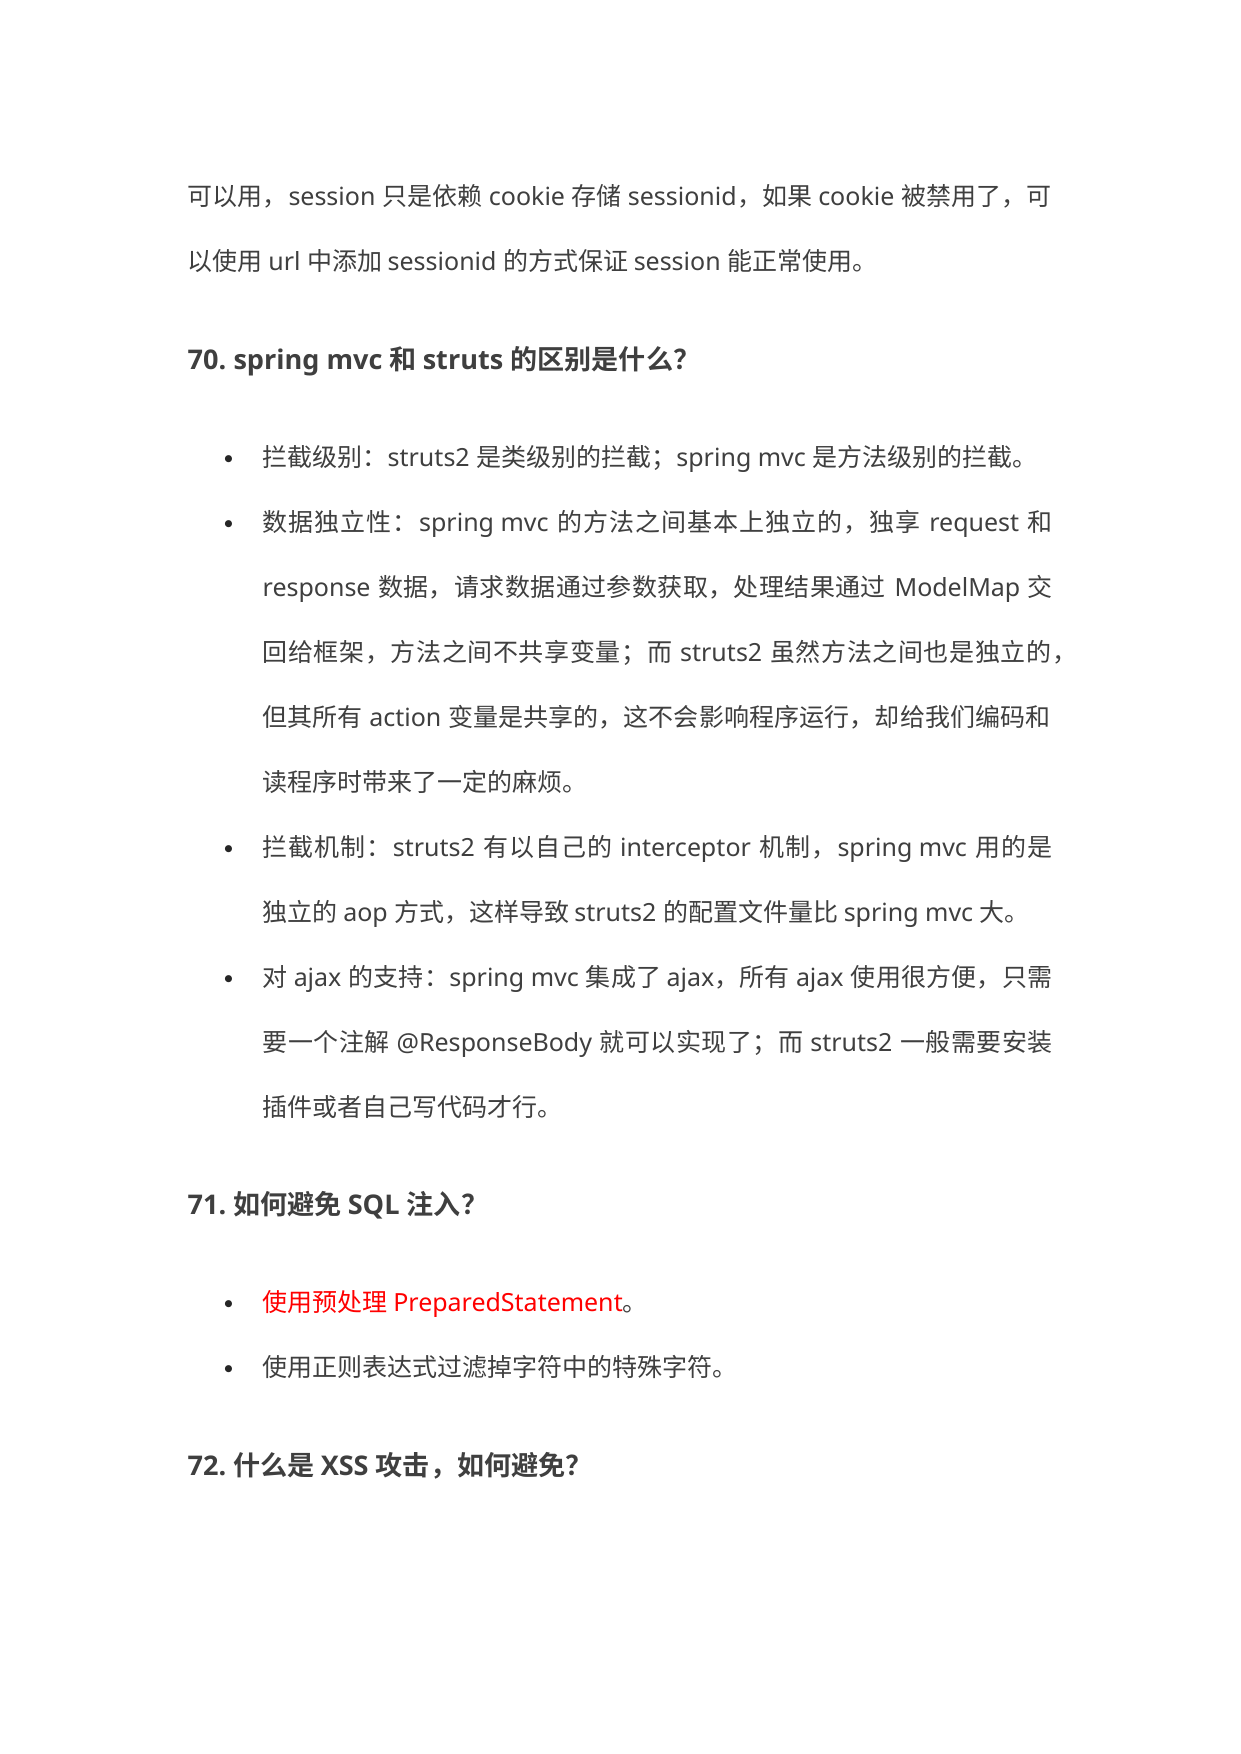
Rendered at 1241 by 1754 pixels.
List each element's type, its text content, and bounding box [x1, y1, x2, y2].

subtitle 70. spring mvc 和 struts 的区别是什么？ [187, 325, 1053, 390]
list 对 ajax 的支持：spring mvc 集成了ajax，所有 ajax 使用很方便，只需要一个注解 @ResponseBody 就可以实现了；而 struts2 一般需要安装插件或者自己写代码才行。 [225, 943, 1053, 1138]
list 数据独立性：spring mvc 的方法之间基本上独立的，独享 request 和 response 数据，请求数据通过参数获取，处理结果通过 ModelMap 交回给框架，方法之间不共享变量；而 struts2 虽然方法之间也是独立的，但其所有 action 变量是共享的，这不会影响程序运行，却给我们编码和读程序时带来了一定的麻烦。 [225, 488, 1053, 813]
list 拦截级别：struts2 是类级别的拦截；spring mvc 是方法级别的拦截。 [225, 423, 1053, 488]
list 拦截机制：struts2 有以自己的 interceptor 机制，spring mvc 用的是独立的 aop 方式，这样导致struts2 的配置文件量比 spring mvc 大。 [225, 813, 1053, 943]
list 使用正则表达式过滤掉字符中的特殊字符。 [225, 1333, 1053, 1398]
text 可以用，session 只是依赖 cookie 存储 sessionid，如果 cookie 被禁用了，可以使用 url 中添加 sessionid 的方式保证 session 能正常使用。 [187, 162, 1053, 292]
subtitle 71. 如何避免 SQL 注入？ [187, 1170, 1053, 1235]
list 使用预处理 PreparedStatement。 [225, 1268, 1053, 1333]
subtitle 72. 什么是 XSS 攻击，如何避免？ [187, 1431, 1053, 1496]
